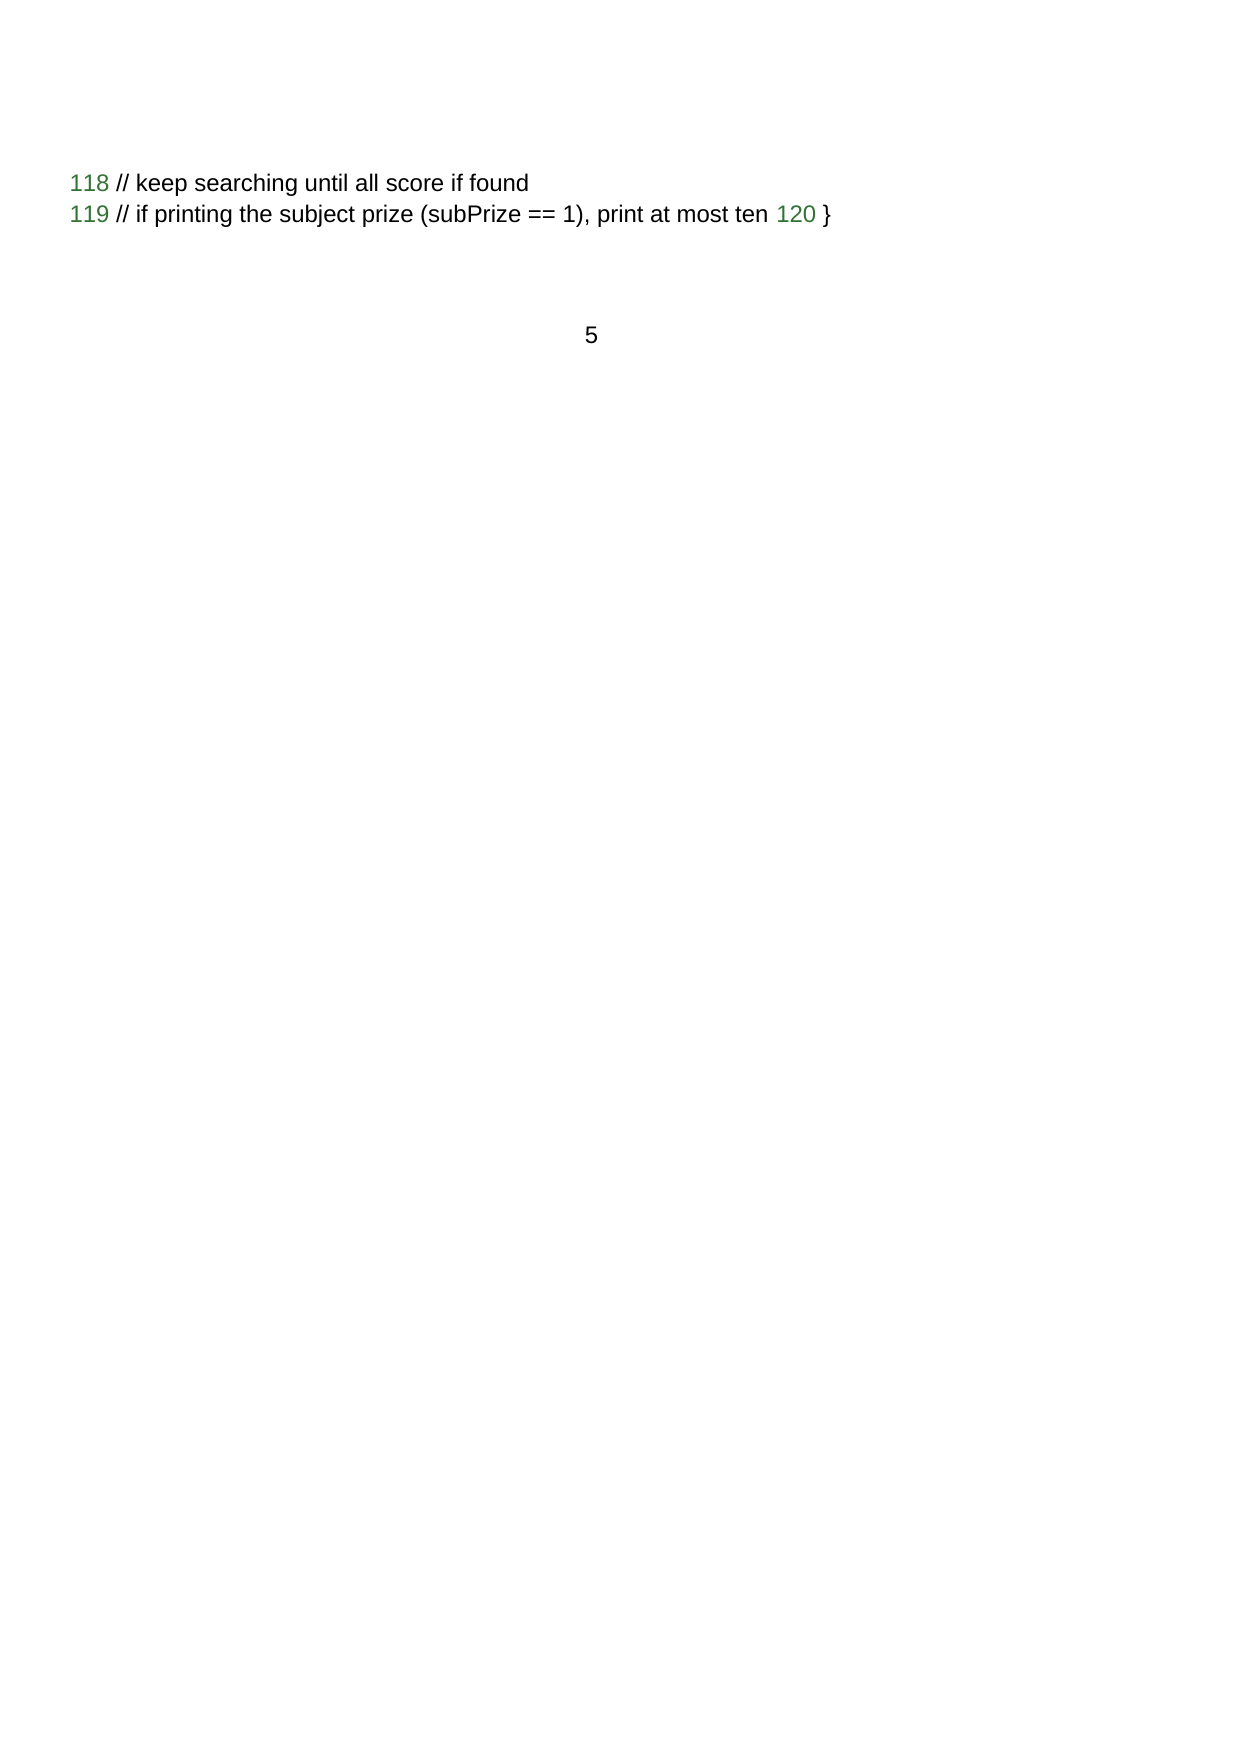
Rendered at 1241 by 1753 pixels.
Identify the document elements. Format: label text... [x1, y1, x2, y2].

text 118 // keep searching until all score if found [69, 169, 1131, 196]
text 119 // if printing the subject prize (subPrize == 1), print at most ten 120 } [69, 200, 1081, 228]
text 5 [584, 321, 1131, 349]
